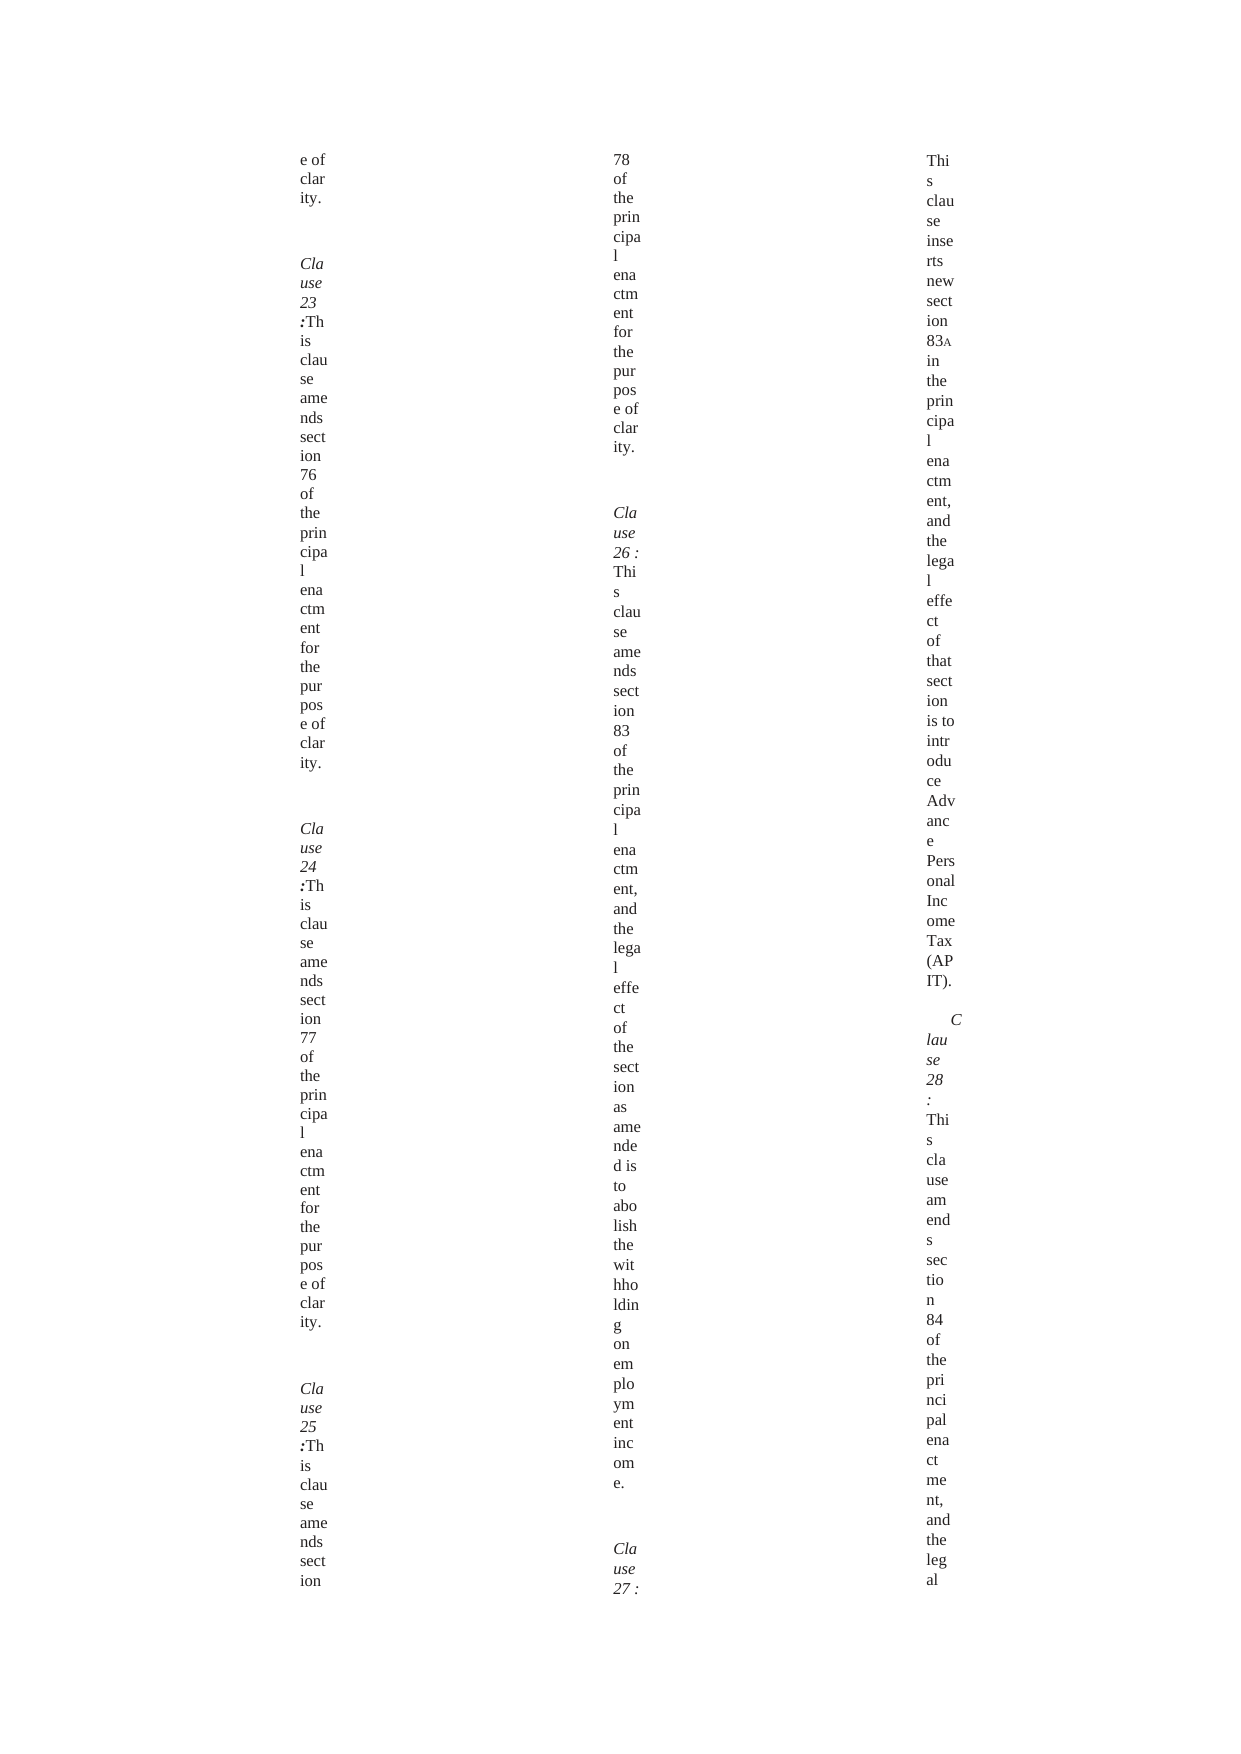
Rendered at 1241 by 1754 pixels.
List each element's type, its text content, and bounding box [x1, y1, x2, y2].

text Clause 24 :This clause amends section 77 of the principal enactment for the purpose of clarity. [300, 793, 328, 1331]
text Clause 23 :This clause amends section 76 of the principal enactment for the purpose of clarity. [300, 228, 328, 772]
text Clause 27 : This clause inserts new section 83A in the principal enactment, and the legal effect of that section is to introduce Advance Personal Income Tax (APIT). [926, 150, 955, 990]
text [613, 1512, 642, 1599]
text Clause 25 :This clause amends section 78 of the principal enactment for the purpose of clarity. [613, 150, 642, 457]
text Clause 25 :This clause amends section 78 of the principal enactment for the purpose of clarity. [300, 1353, 328, 1590]
text Clause 26 : This clause amends section 83 of the principal enactment, and the legal effect of the section as amended is to abolish the withholding on employment income. [613, 476, 642, 1492]
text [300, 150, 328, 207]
